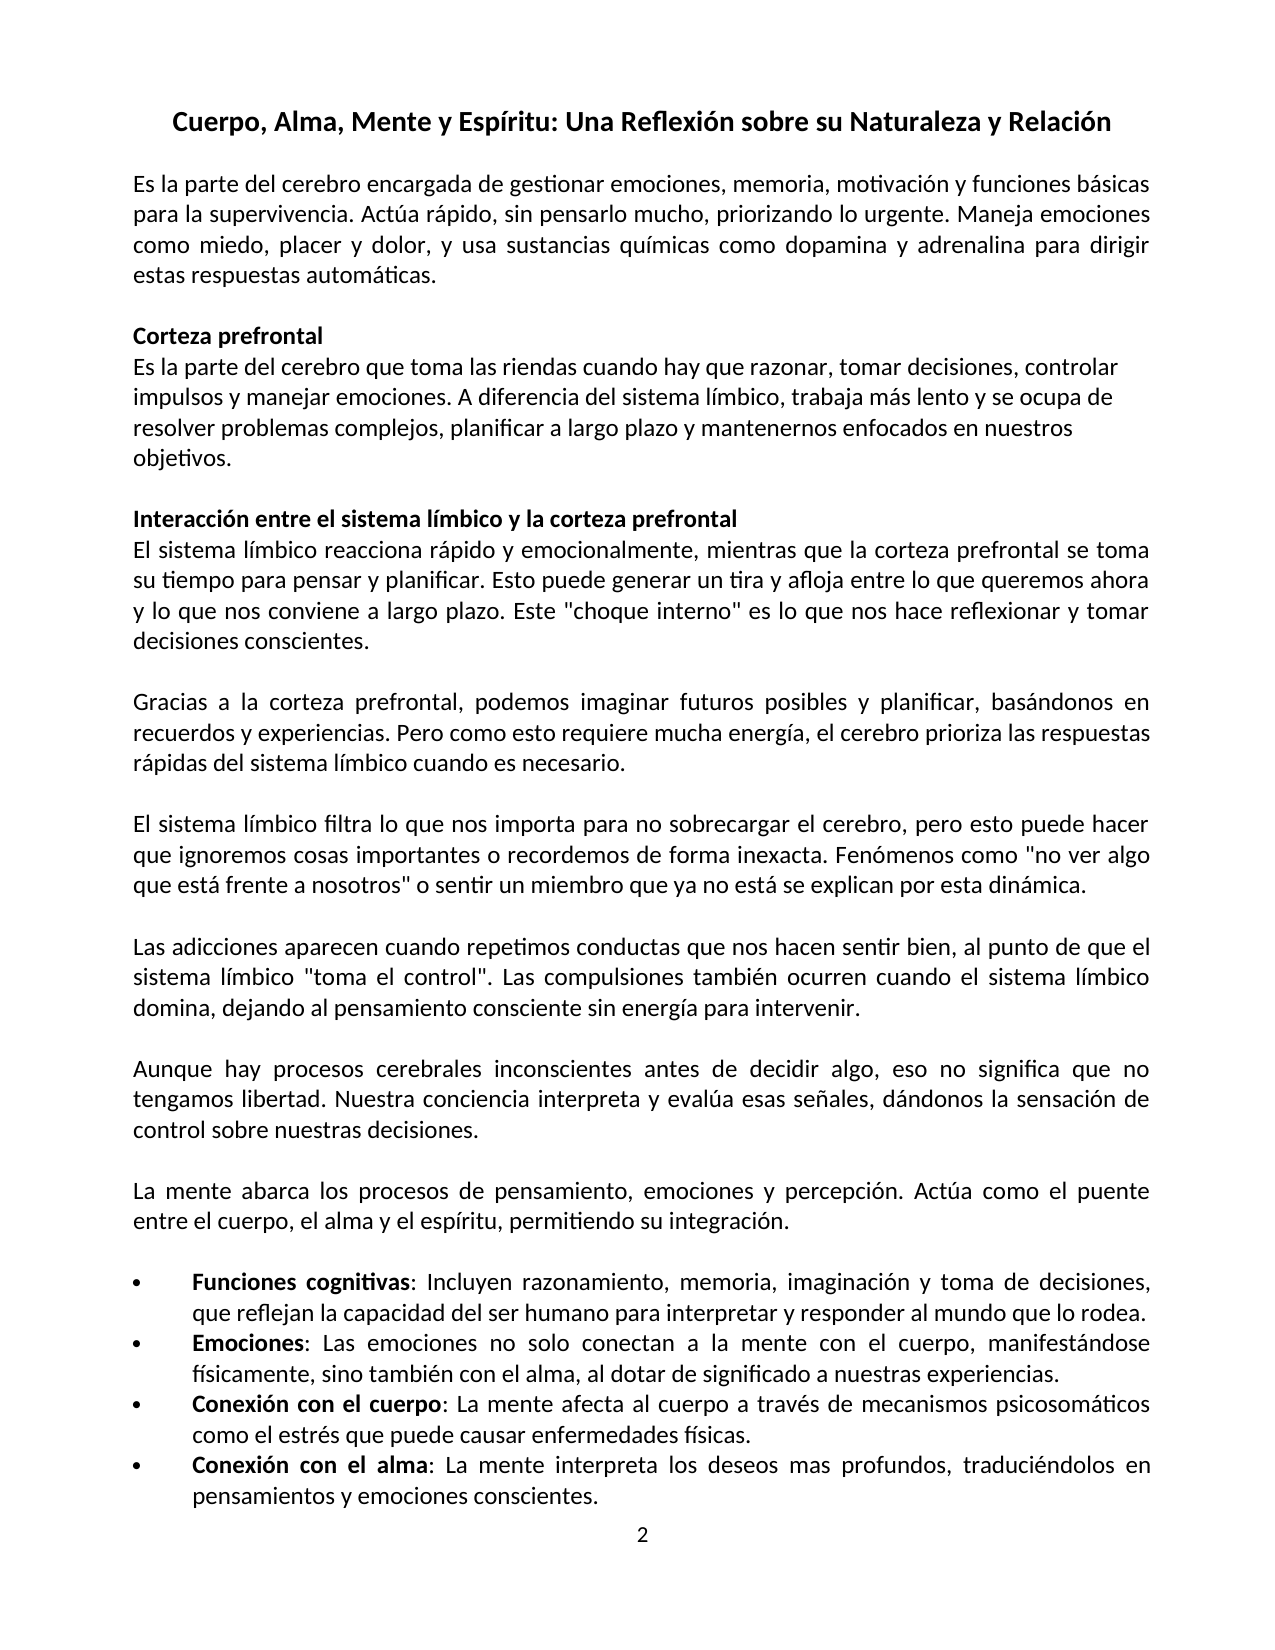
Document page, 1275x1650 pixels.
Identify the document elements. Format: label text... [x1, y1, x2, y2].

text Corteza prefrontal Es la parte del cerebro que toma las riendas cuando hay que razonar, tomar decisiones, controlar impulsos y manejar emociones. A diferencia del sistema límbico, trabaja más lento y se ocupa de resolver problemas complejos, planificar a largo plazo y mantenernos enfocados en nuestros objetivos. [133, 320, 1152, 473]
list Conexión con el alma: La mente interpreta los deseos mas profundos, traduciéndolos en pensamientos y emociones conscientes. [133, 1449, 1152, 1511]
text La mente abarca los procesos de pensamiento, emociones y percepción. Actúa como el puente entre el cuerpo, el alma y el espíritu, permitiendo su integración. [133, 1175, 1152, 1236]
text Interacción entre el sistema límbico y la corteza prefrontal [133, 503, 1152, 534]
text Aunque hay procesos cerebrales inconscientes antes de decidir algo, eso no significa que no tengamos libertad. Nuestra conciencia interpreta y evalúa esas señales, dándonos la sensación de control sobre nuestras decisiones. [133, 1053, 1152, 1144]
text Gracias a la corteza prefrontal, podemos imaginar futuros posibles y planificar, basándonos en recuerdos y experiencias. Pero como esto requiere mucha energía, el cerebro prioriza las respuestas rápidas del sistema límbico cuando es necesario. [133, 687, 1152, 778]
text Es la parte del cerebro encargada de gestionar emociones, memoria, motivación y funciones básicas para la supervivencia. Actúa rápido, sin pensarlo mucho, priorizando lo urgente. Maneja emociones como miedo, placer y dolor, y usa sustancias químicas como dopamina y adrenalina para dirigir estas respuestas automáticas. [133, 168, 1152, 290]
list Funciones cognitivas: Incluyen razonamiento, memoria, imaginación y toma de decisiones, que reflejan la capacidad del ser humano para interpretar y responder al mundo que lo rodea. [133, 1266, 1152, 1327]
list Emociones: Las emociones no solo conectan a la mente con el cuerpo, manifestándose físicamente, sino también con el alma, al dotar de significado a nuestras experiencias. [133, 1327, 1152, 1388]
list Conexión con el cuerpo: La mente afecta al cuerpo a través de mecanismos psicosomáticos como el estrés que puede causar enfermedades físicas. [133, 1388, 1152, 1449]
text El sistema límbico filtra lo que nos importa para no sobrecargar el cerebro, pero esto puede hacer que ignoremos cosas importantes o recordemos de forma inexacta. Fenómenos como "no ver algo que está frente a nosotros" o sentir un miembro que ya no está se explican por esta dinámica. [133, 809, 1152, 900]
text Las adicciones aparecen cuando repetimos conductas que nos hacen sentir bien, al punto de que el sistema límbico "toma el control". Las compulsiones también ocurren cuando el sistema límbico domina, dejando al pensamiento consciente sin energía para intervenir. [133, 931, 1152, 1022]
text El sistema límbico reacciona rápido y emocionalmente, mientras que la corteza prefrontal se toma su tiempo para pensar y planificar. Esto puede generar un tira y afloja entre lo que queremos ahora y lo que nos conviene a largo plazo. Este "choque interno" es lo que nos hace reflexionar y tomar decisiones conscientes. [133, 534, 1152, 656]
